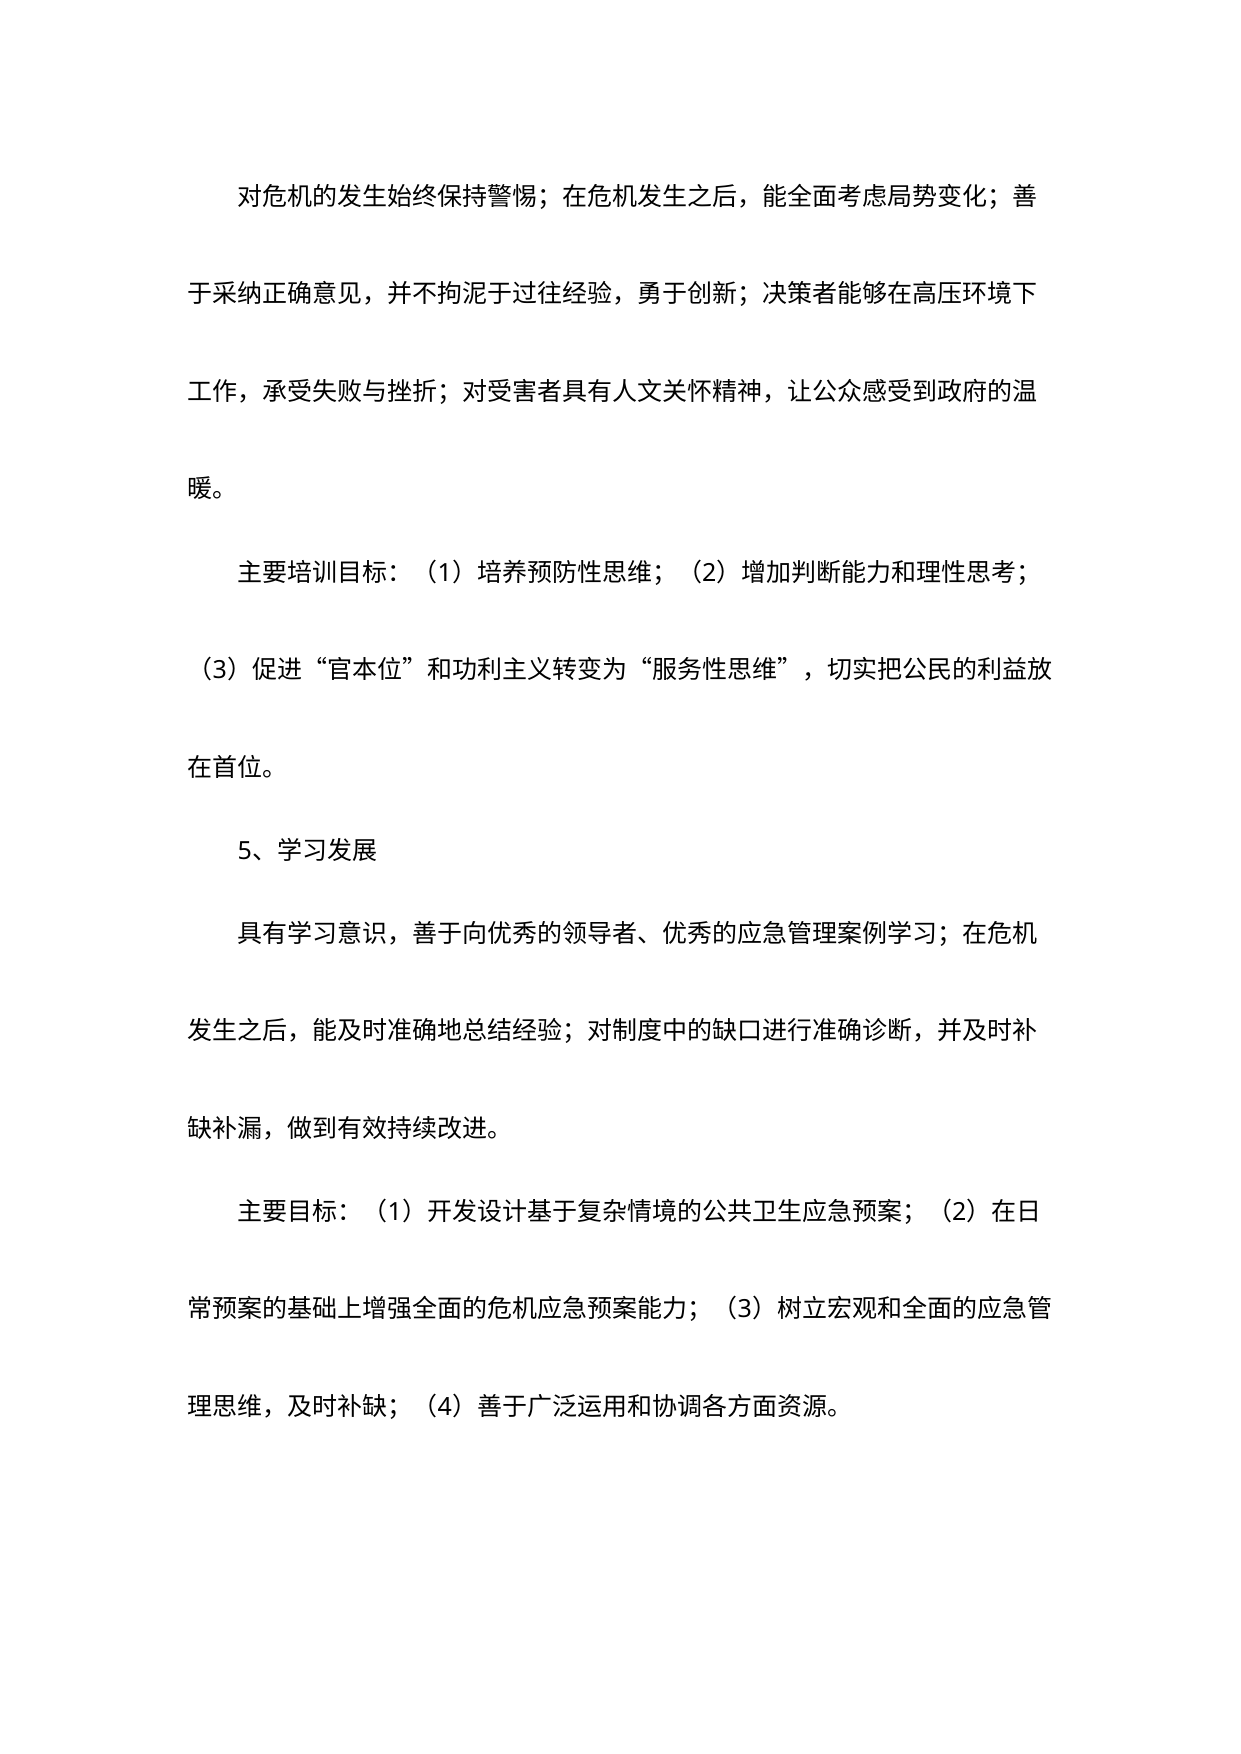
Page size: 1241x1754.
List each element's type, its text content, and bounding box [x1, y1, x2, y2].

text 主要培训目标：（1）培养预防性思维；（2）增加判断能力和理性思考；（3）促进“官本位”和功利主义转变为“服务性思维”，切实把公民的利益放在首位。 [187, 538, 1053, 798]
text 对危机的发生始终保持警惕；在危机发生之后，能全面考虑局势变化；善于采纳正确意见，并不拘泥于过往经验，勇于创新；决策者能够在高压环境下工作，承受失败与挫折；对受害者具有人文关怀精神，让公众感受到政府的温暖。 [187, 162, 1053, 519]
text 具有学习意识，善于向优秀的领导者、优秀的应急管理案例学习；在危机发生之后，能及时准确地总结经验；对制度中的缺口进行准确诊断，并及时补缺补漏，做到有效持续改进。 [187, 899, 1053, 1159]
text 5、学习发展 [187, 816, 1053, 881]
text 主要目标：（1）开发设计基于复杂情境的公共卫生应急预案；（2）在日常预案的基础上增强全面的危机应急预案能力；（3）树立宏观和全面的应急管理思维，及时补缺；（4）善于广泛运用和协调各方面资源。 [187, 1177, 1053, 1437]
